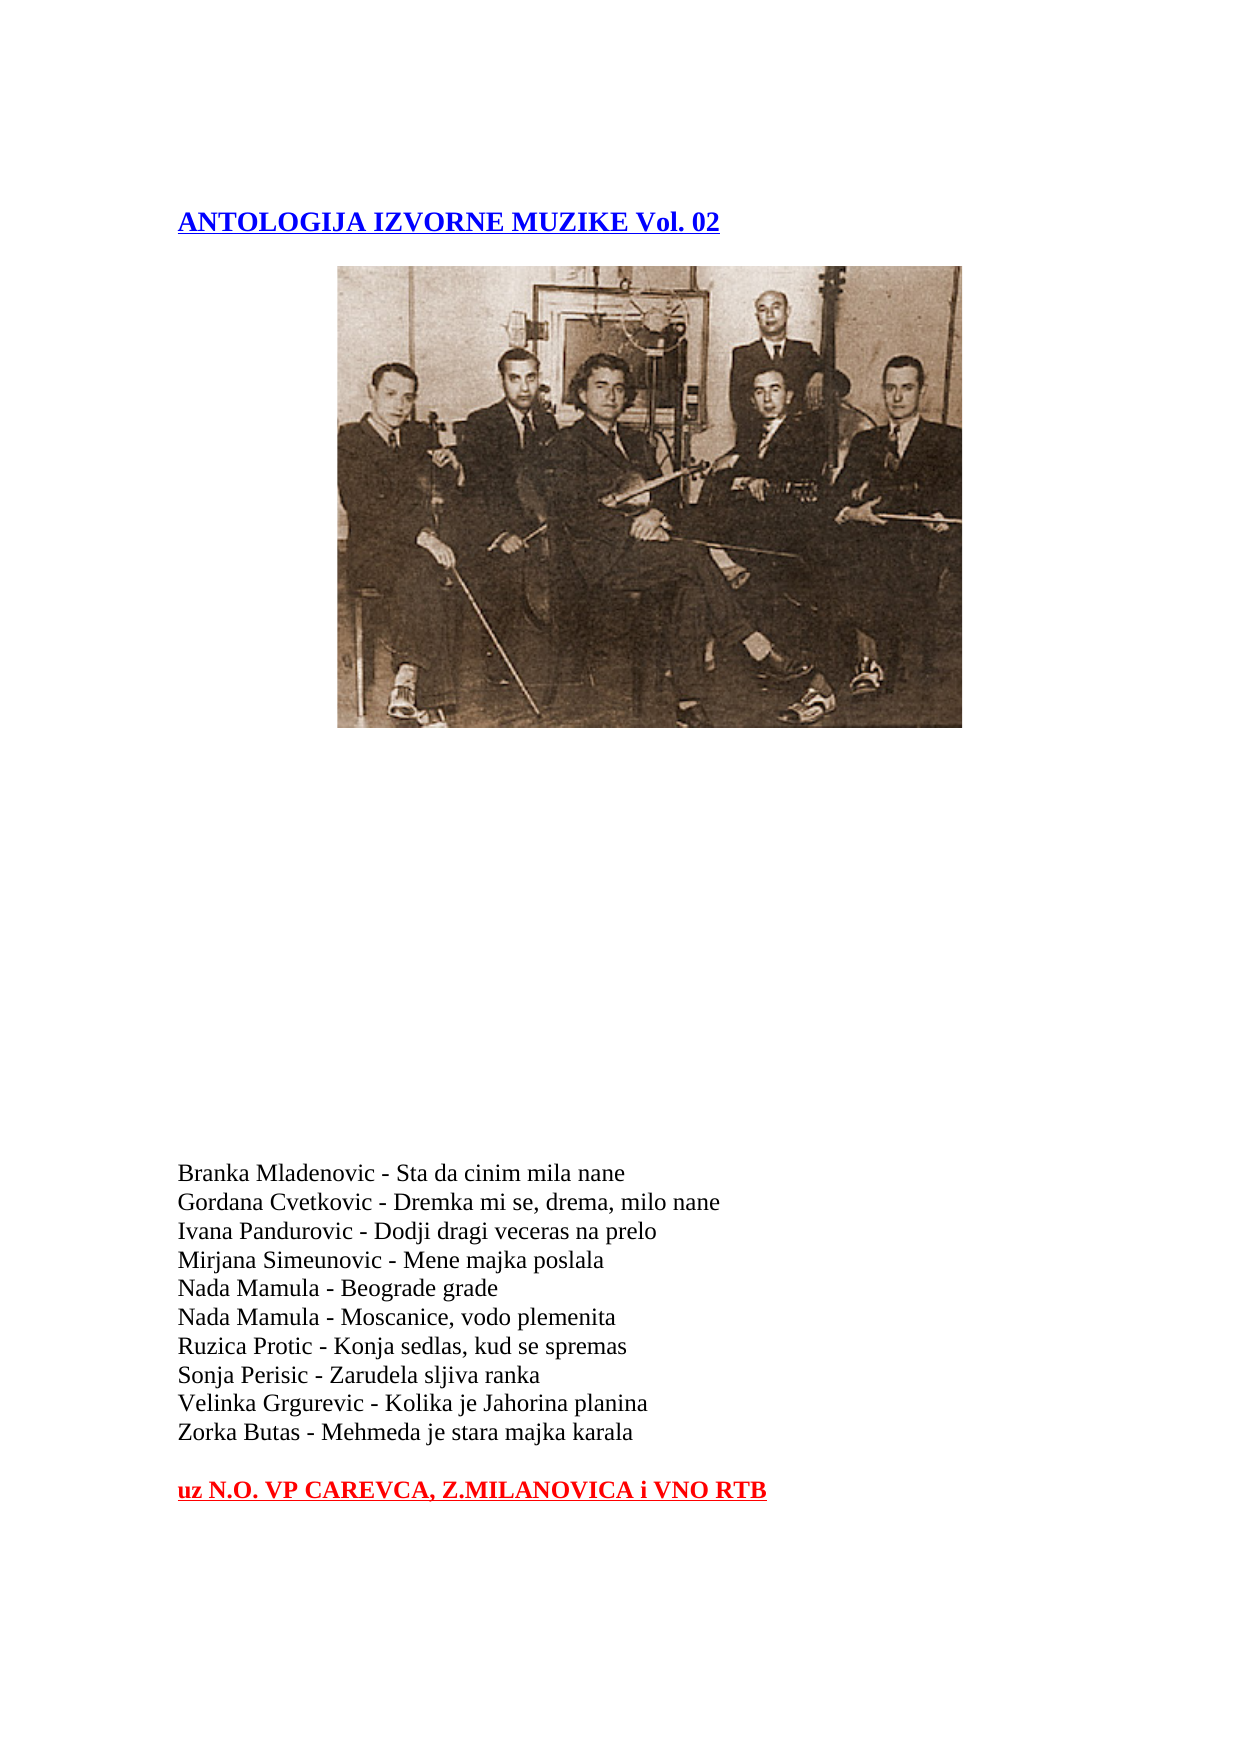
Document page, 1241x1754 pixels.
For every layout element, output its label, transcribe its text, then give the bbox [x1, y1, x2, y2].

text Branka Mladenovic - Sta da cinim mila nane Gordana Cvetkovic - Dremka mi se, drema, milo nane Ivana Pandurovic - Dodji dragi veceras na prelo Mirjana Simeunovic - Mene majka poslala Nada Mamula - Beograde grade Nada Mamula - Moscanice, vodo plemenita Ruzica Protic - Konja sedlas, kud se spremas Sonja Perisic - Zarudela sljiva ranka Velinka Grgurevic - Kolika je Jahorina planina Zorka Butas - Mehmeda je stara majka karala uz N.O. VP CAREVCA, Z.MILANOVICA i VNO RTB [177, 727, 1122, 1503]
picture [337, 266, 963, 728]
text ANTOLOGIJA IZVORNE MUZIKE Vol. 02 [177, 205, 1122, 237]
